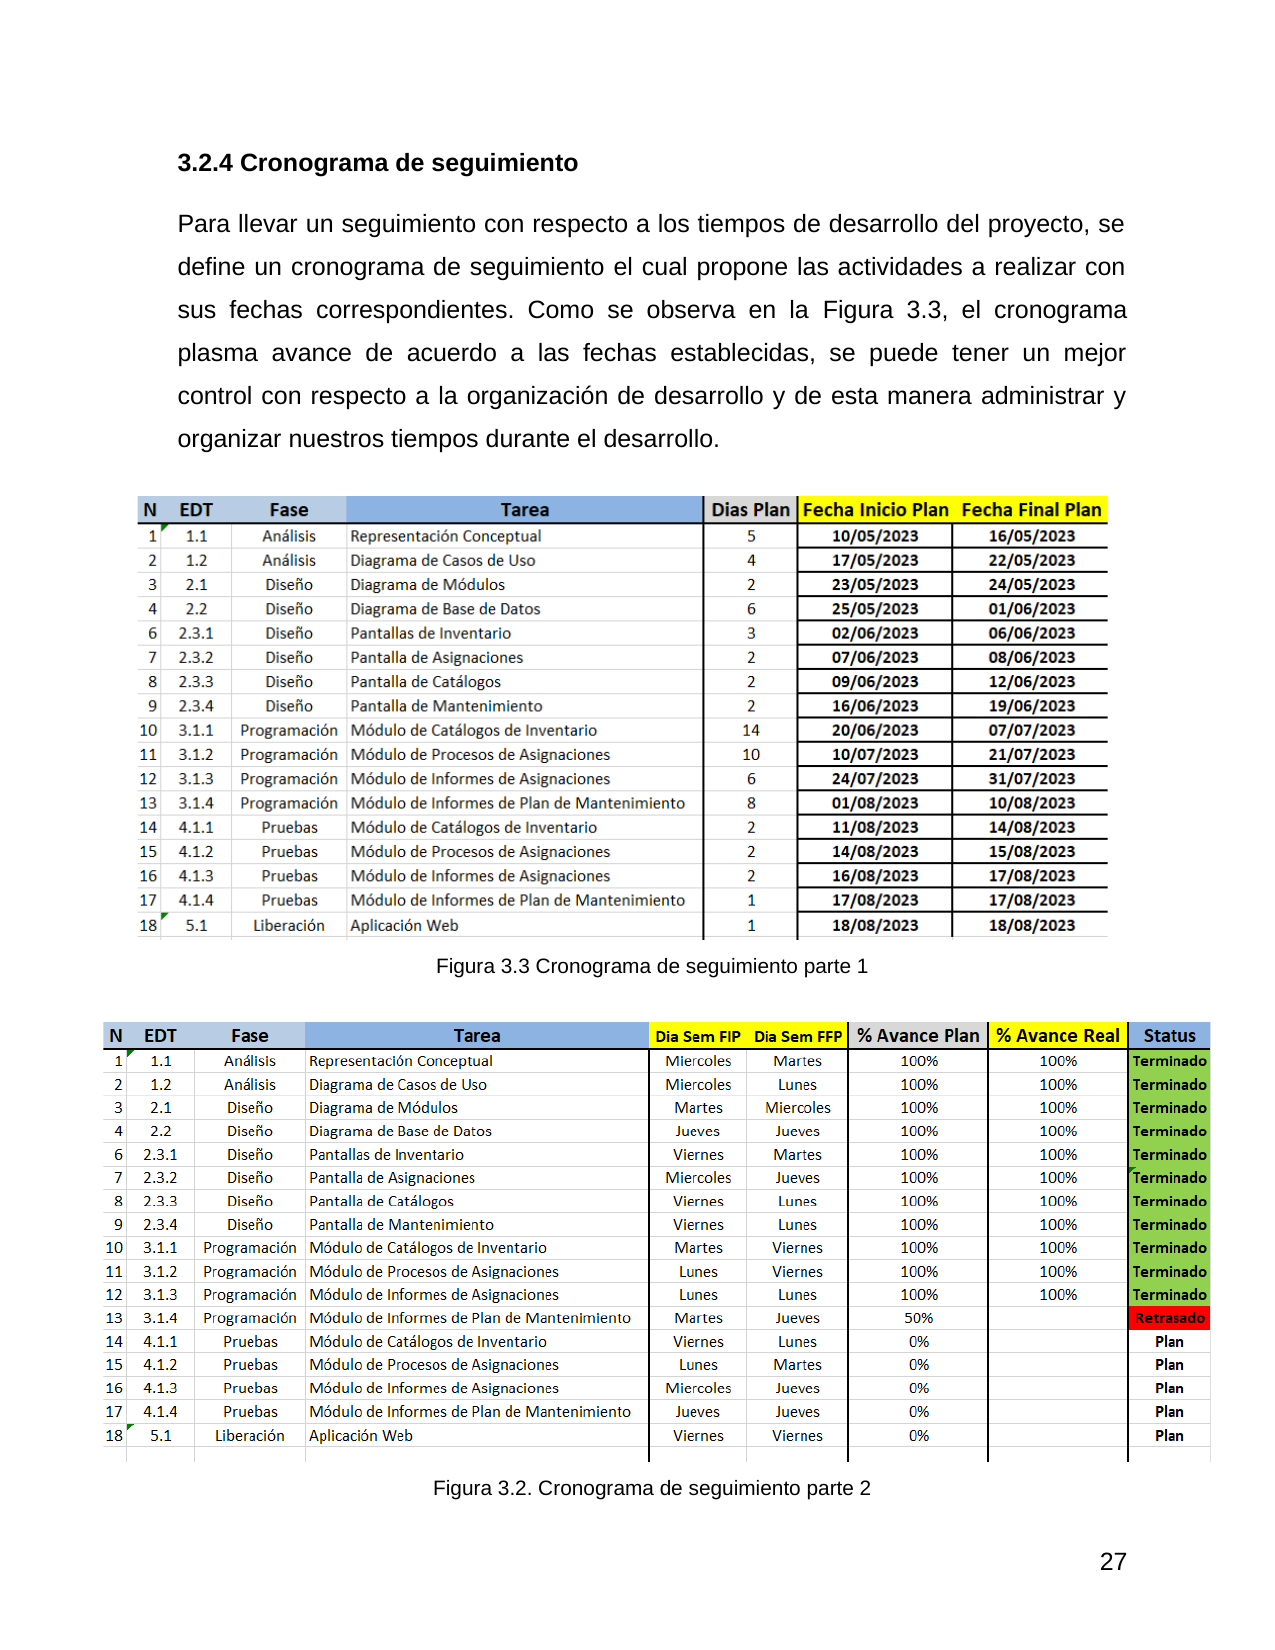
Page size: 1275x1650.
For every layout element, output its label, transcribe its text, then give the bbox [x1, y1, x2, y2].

picture [137, 496, 1108, 940]
subtitle Cronograma de seguimiento [177, 148, 1127, 176]
text Figura 3.2. Cronograma de seguimiento parte 2 [177, 1476, 1127, 1500]
picture [103, 1022, 1211, 1462]
